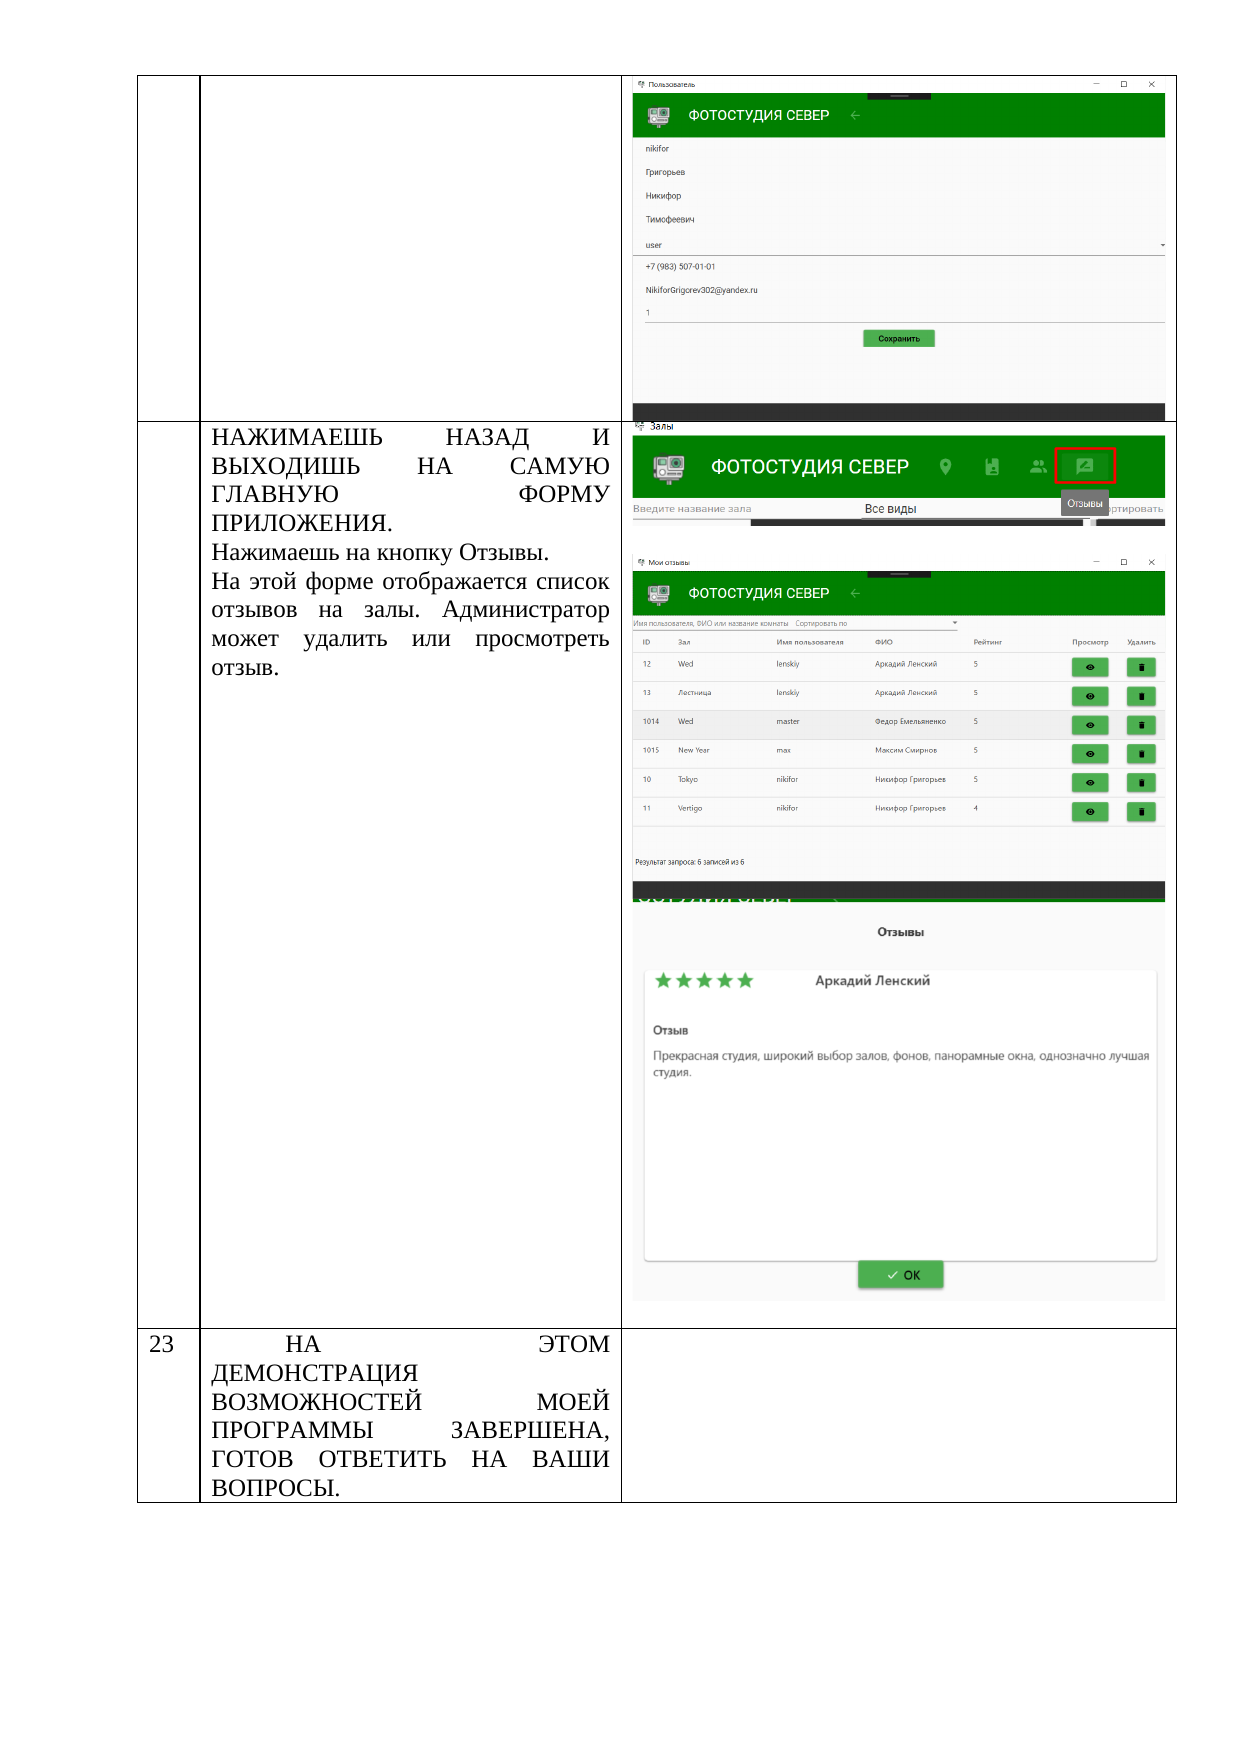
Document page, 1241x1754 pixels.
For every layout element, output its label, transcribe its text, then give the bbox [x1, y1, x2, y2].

table_cell [622, 1329, 1176, 1502]
picture [632, 76, 1166, 421]
table_cell [138, 422, 199, 1328]
table_cell [138, 76, 199, 421]
table_cell [622, 76, 632, 421]
picture [632, 554, 1166, 1301]
table_cell [622, 422, 1176, 1328]
table_cell [1166, 76, 1176, 421]
picture [632, 422, 1166, 526]
table_cell НА ЭТОМ ДЕМОНСТРАЦИЯ ВОЗМОЖНОСТЕЙ МОЕЙ ПРОГРАММЫ ЗАВЕРШЕНА, ГОТОВ ОТВЕТИТЬ НА ВАШИ ВОПРОСЫ. [201, 1329, 621, 1502]
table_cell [201, 76, 621, 421]
table_cell НАЖИМАЕШЬ НАЗАД И ВЫХОДИШЬ НА САМУЮ ГЛАВНУЮ ФОРМУ ПРИЛОЖЕНИЯ. Нажимаешь на кнопку Отзывы. На этой форме отображается список отзывов на залы. Администратор может удалить или просмотреть отзыв. [201, 422, 621, 1328]
table_cell 23 [138, 1329, 199, 1502]
